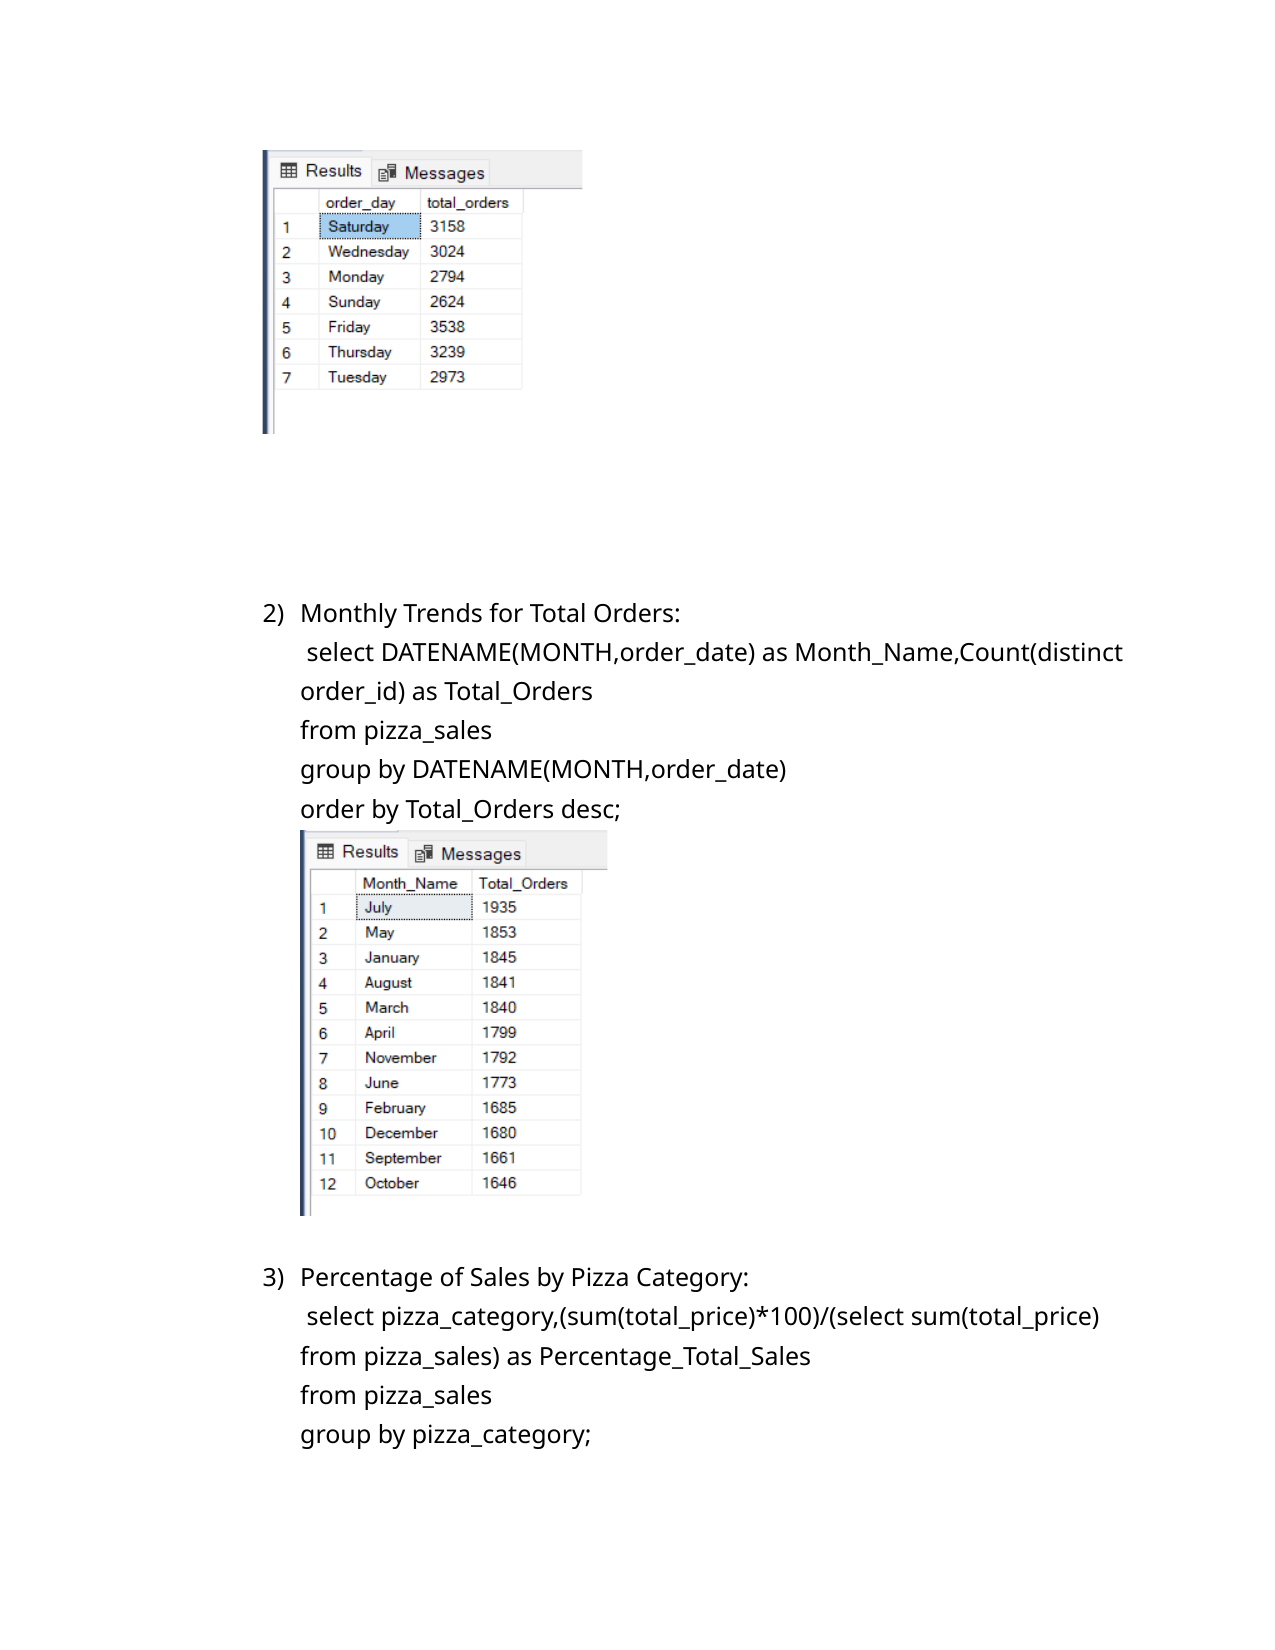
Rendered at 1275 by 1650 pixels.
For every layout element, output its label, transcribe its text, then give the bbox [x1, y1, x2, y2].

list group by DATENAME(MONTH,order_date) [300, 752, 1125, 786]
list group by pizza_category; [300, 1416, 1125, 1451]
list Monthly Trends for Total Orders: [262, 596, 1125, 629]
list from pizza_sales [300, 713, 1125, 747]
list select pizza_category,(sum(total_price)*100)/(select sum(total_price) from pizza_sales) as Percentage_Total_Sales [300, 1299, 1125, 1372]
list select DATENAME(MONTH,order_date) as Month_Name,Count(distinct order_id) as Total_Orders [300, 635, 1125, 708]
picture [262, 150, 583, 434]
list from pizza_sales [300, 1377, 1125, 1411]
list Percentage of Sales by Pizza Category: [262, 1260, 1125, 1294]
picture [300, 830, 608, 1216]
list order by Total_Orders desc; [300, 791, 1125, 825]
